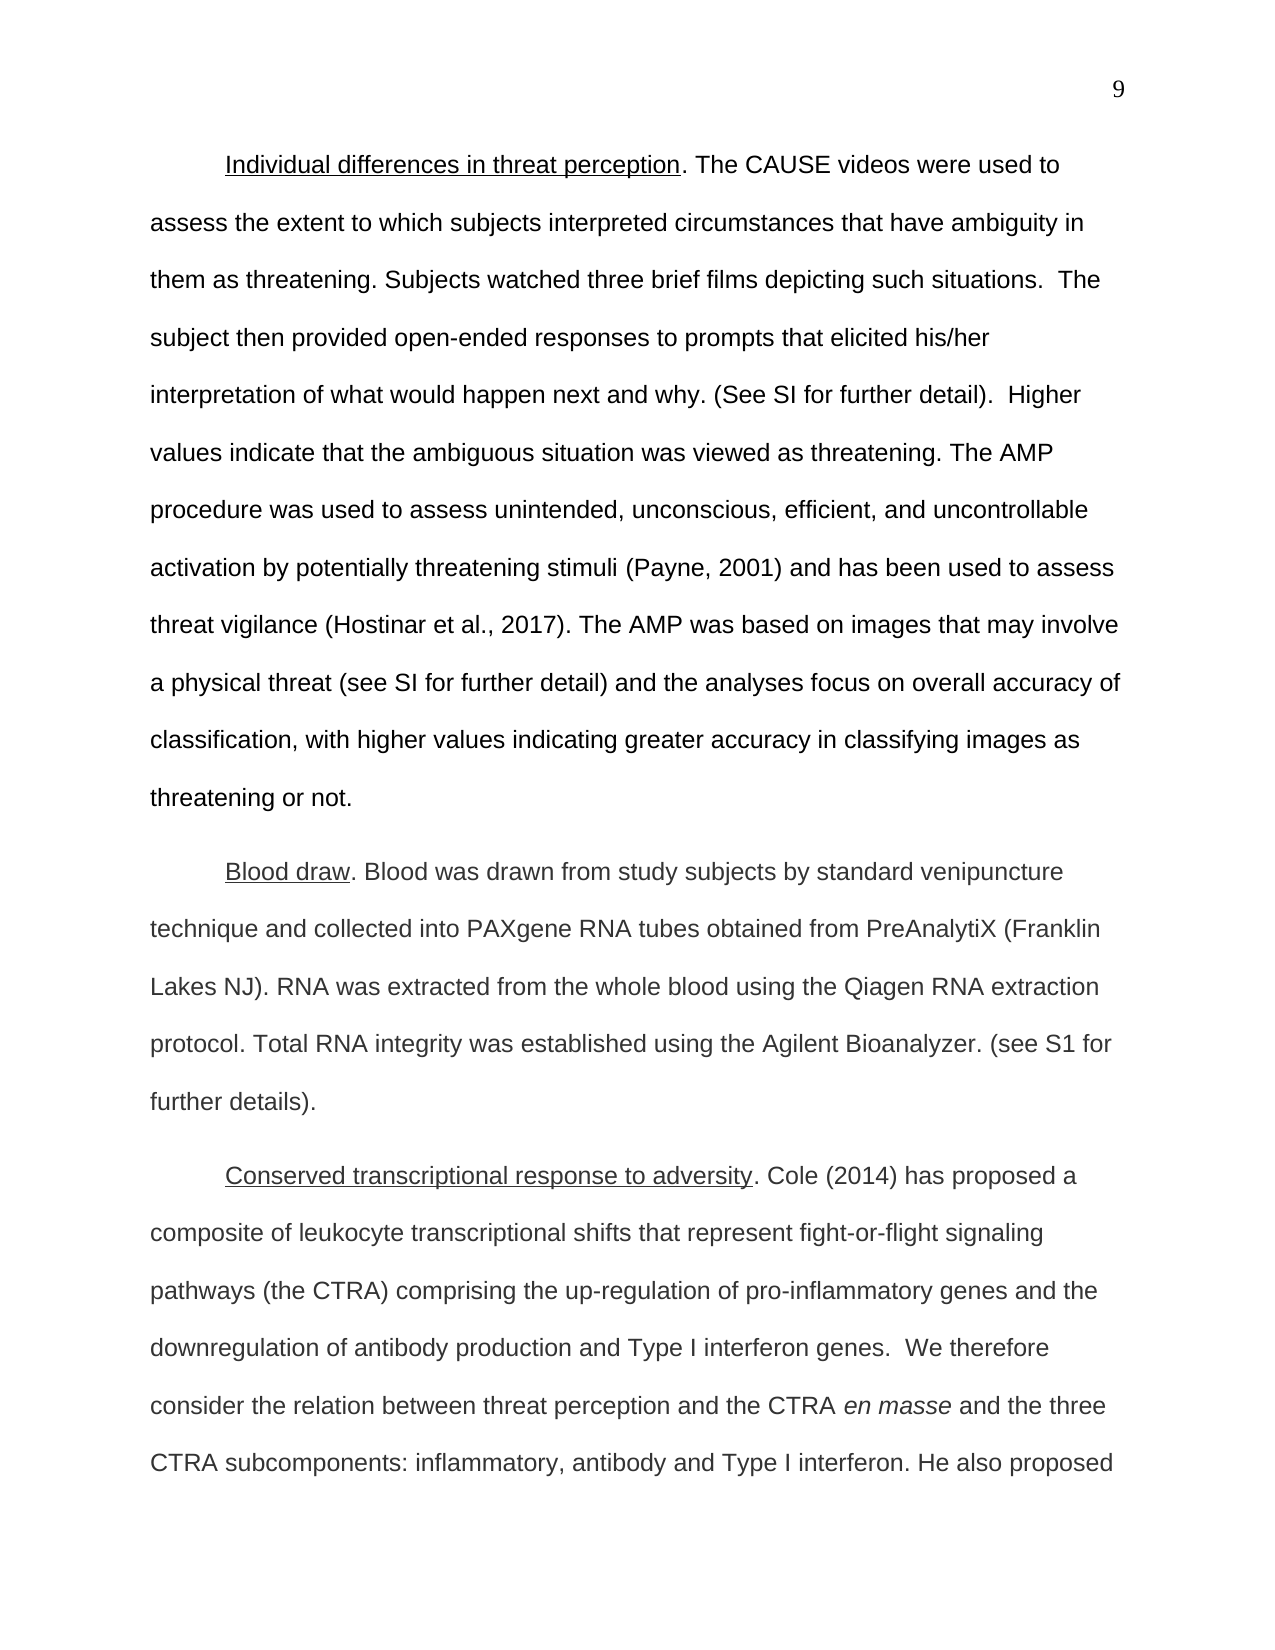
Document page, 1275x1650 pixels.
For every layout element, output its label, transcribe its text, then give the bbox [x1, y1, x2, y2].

text Individual differences in threat perception. The CAUSE videos were used to assess the extent to which subjects interpreted circumstances that have ambiguity in them as threatening. Subjects watched three brief films depicting such situations. The subject then provided open-ended responses to prompts that elicited his/her interpretation of what would happen next and why. (See SI for further detail). Higher values indicate that the ambiguous situation was viewed as threatening. The AMP procedure was used to assess unintended, unconscious, efficient, and uncontrollable activation by potentially threatening stimuli (Payne, 2001) and has been used to assess threat vigilance (Hostinar et al., 2017). The AMP was based on images that may involve a physical threat (see SI for further detail) and the analyses focus on overall accuracy of classification, with higher values indicating greater accuracy in classifying images as threatening or not. [150, 150, 1125, 811]
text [150, 1161, 1125, 1477]
text Blood draw. Blood was drawn from study subjects by standard venipuncture technique and collected into PAXgene RNA tubes obtained from PreAnalytiX (Franklin Lakes NJ). RNA was extracted from the whole blood using the Qiagen RNA extraction protocol. Total RNA integrity was established using the Agilent Bioanalyzer. (see S1 for further details). [150, 857, 1125, 1115]
